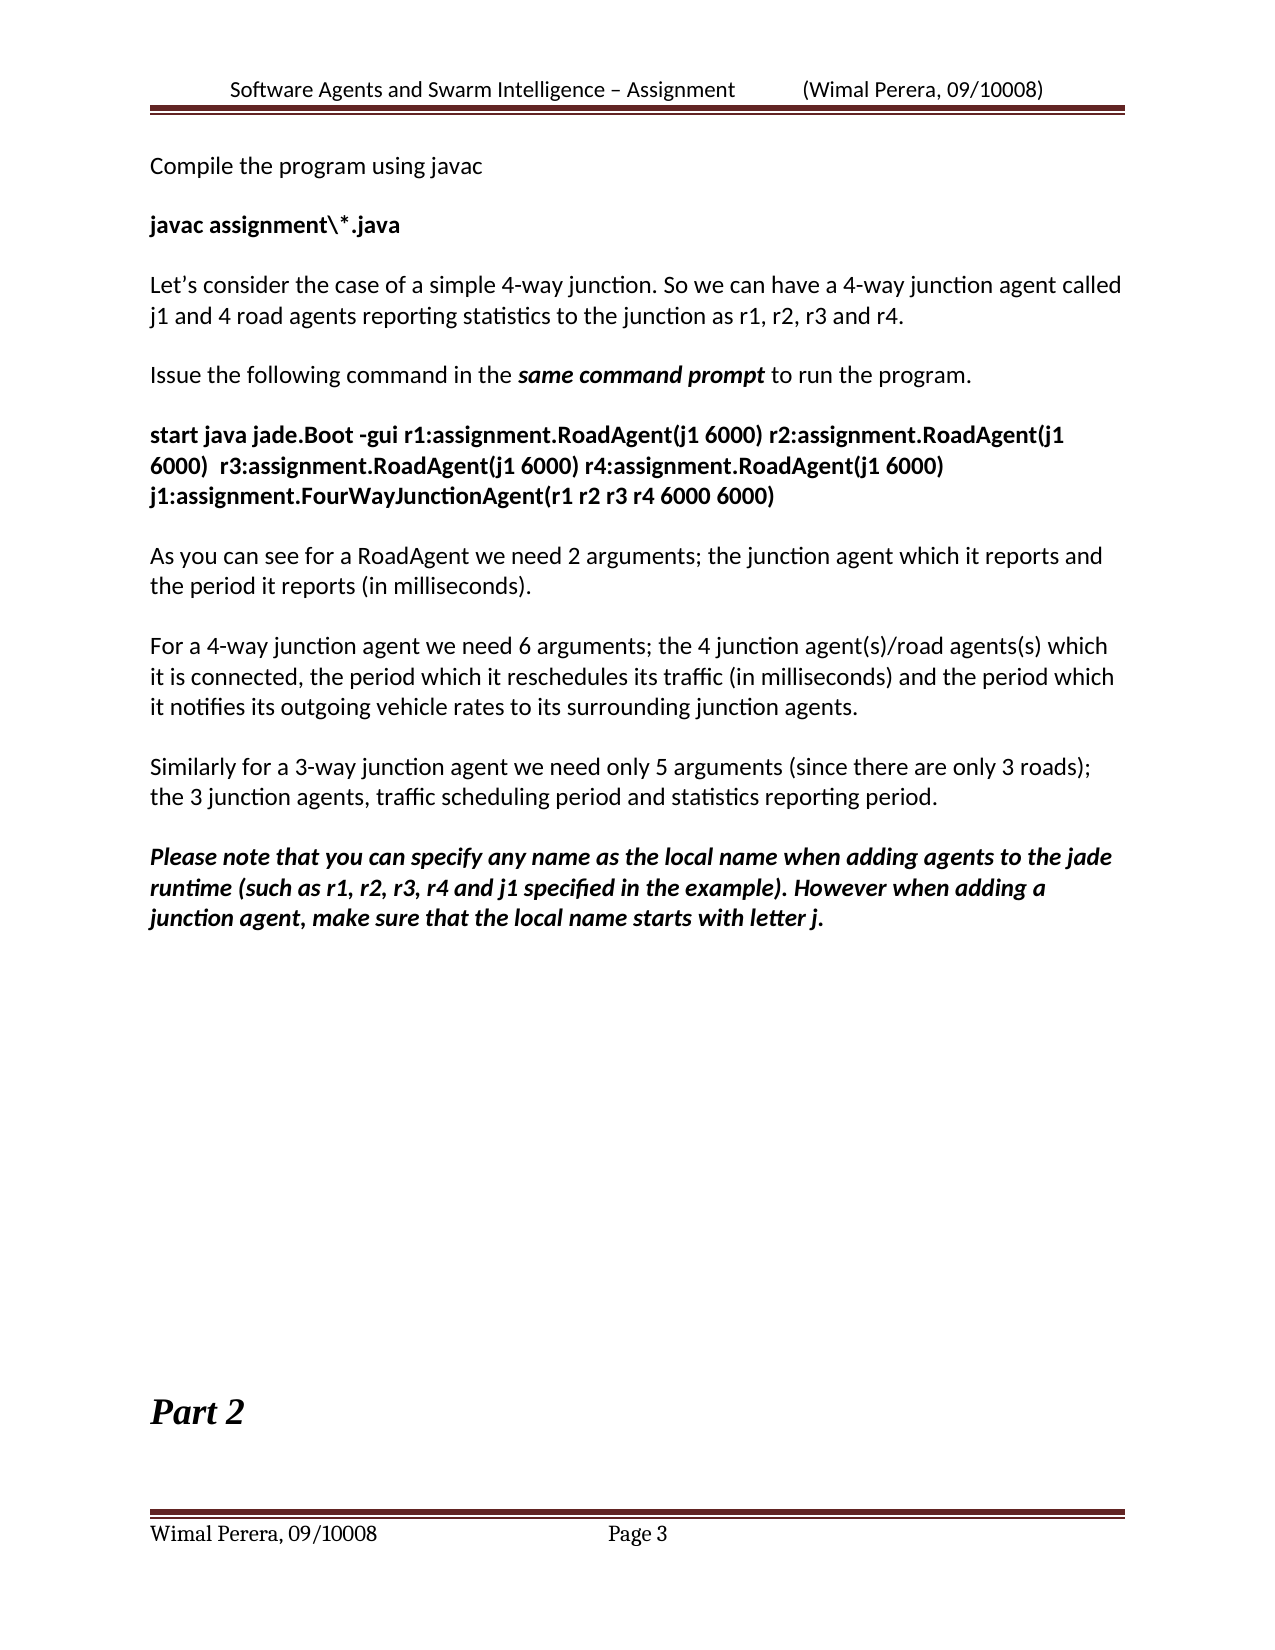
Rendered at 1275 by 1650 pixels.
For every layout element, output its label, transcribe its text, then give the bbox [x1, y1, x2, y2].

text Compile the program using javac [150, 150, 1125, 181]
text Part 2 [150, 1390, 1125, 1433]
text Issue the following command in the same command prompt to run the program. [150, 359, 1125, 390]
text Let’s consider the case of a simple 4-way junction. So we can have a 4-way junction agent called j1 and 4 road agents reporting statistics to the junction as r1, r2, r3 and r4. [150, 269, 1125, 330]
text Please note that you can specify any name as the local name when adding agents to the jade runtime (such as r1, r2, r3, r4 and j1 specified in the example). However when adding a junction agent, make sure that the local name starts with letter j. [150, 841, 1125, 933]
text javac assignment\*.java [150, 210, 1125, 240]
text For a 4-way junction agent we need 6 arguments; the 4 junction agent(s)/road agents(s) which it is connected, the period which it reschedules its traffic (in milliseconds) and the period which it notifies its outgoing vehicle rates to its surrounding junction agents. [150, 630, 1125, 722]
text start java jade.Boot -gui r1:assignment.RoadAgent(j1 6000) r2:assignment.RoadAgent(j1 6000) r3:assignment.RoadAgent(j1 6000) r4:assignment.RoadAgent(j1 6000) j1:assignment.FourWayJunctionAgent(r1 r2 r3 r4 6000 6000) [150, 419, 1125, 511]
text As you can see for a RoadAgent we need 2 arguments; the junction agent which it reports and the period it reports (in milliseconds). [150, 540, 1125, 601]
text Similarly for a 3-way junction agent we need only 5 arguments (since there are only 3 roads); the 3 junction agents, traffic scheduling period and statistics reporting period. [150, 751, 1125, 812]
